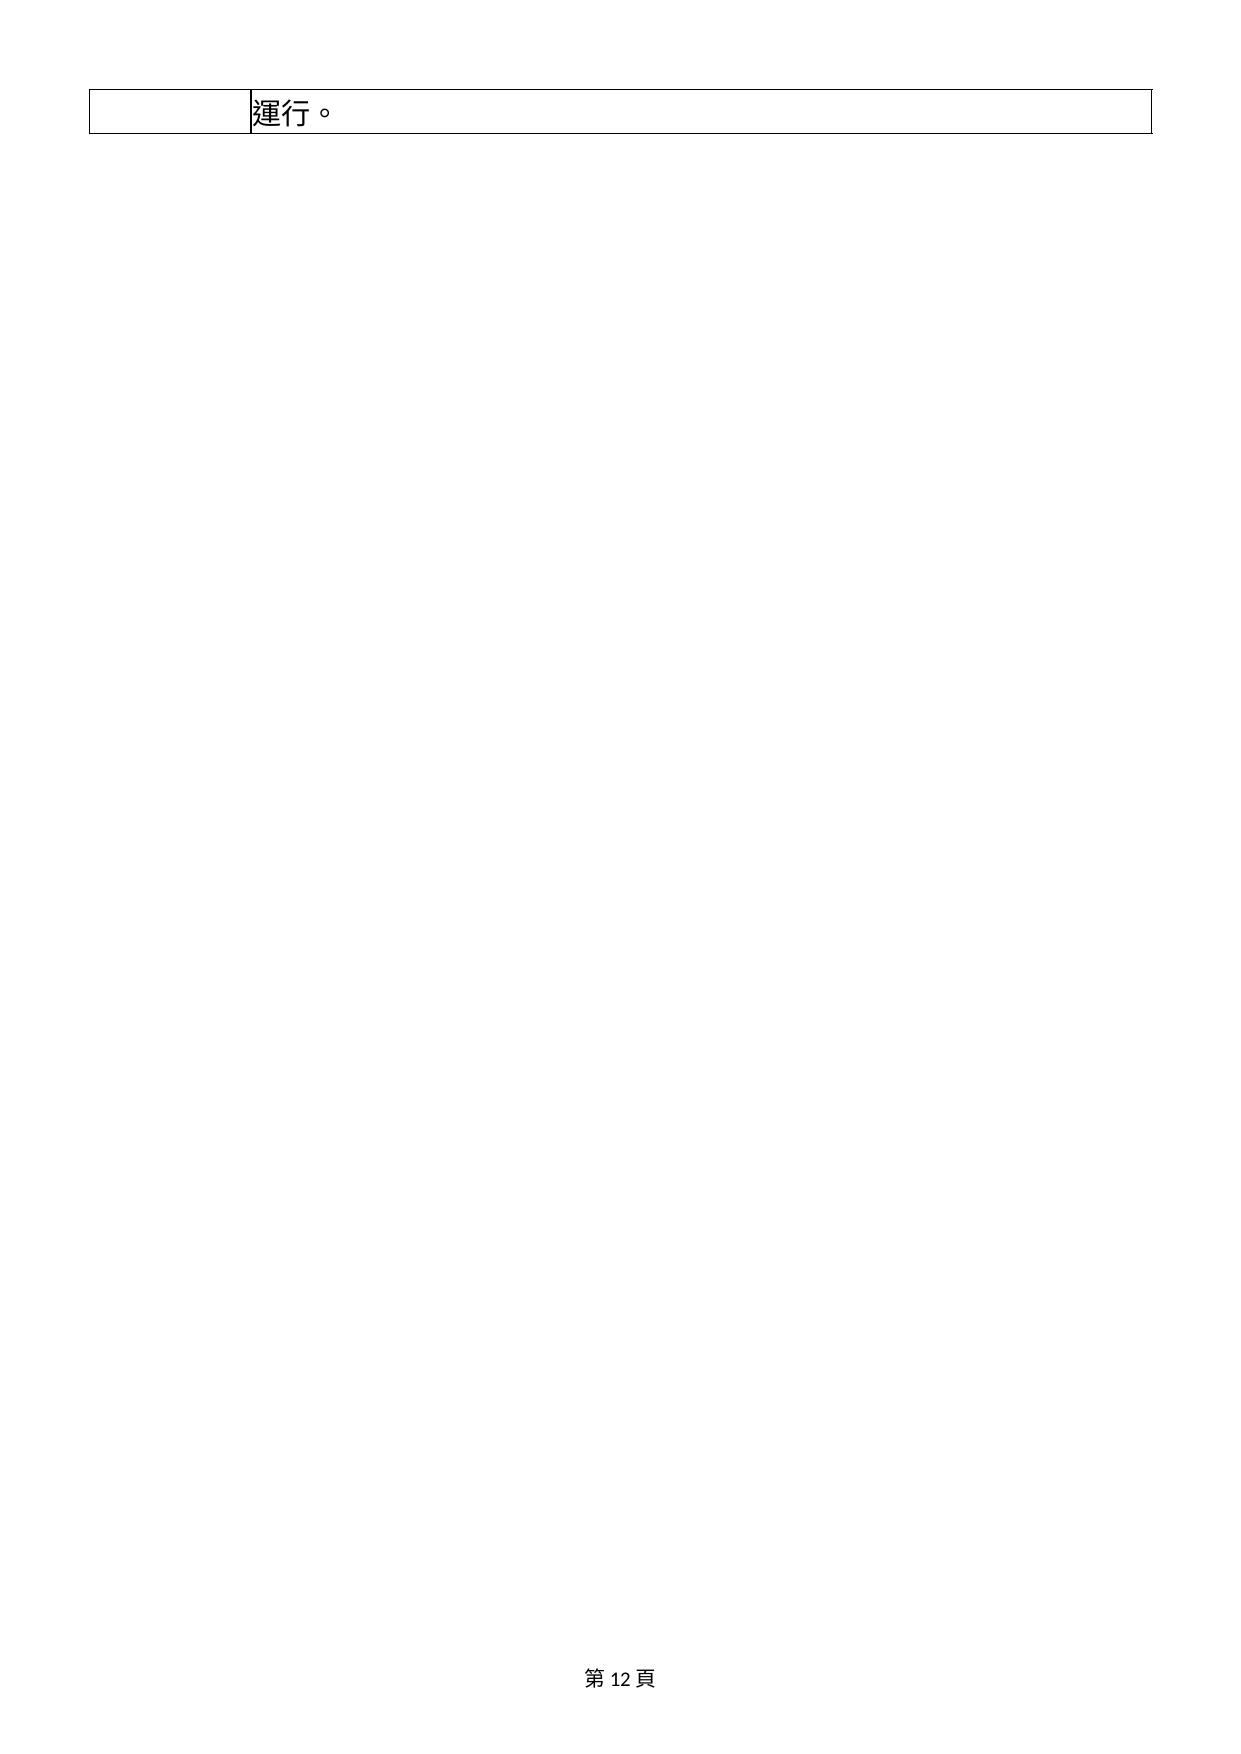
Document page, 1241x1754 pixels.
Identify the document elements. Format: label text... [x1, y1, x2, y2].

table_cell 穩定性 [90, 90, 250, 132]
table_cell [252, 90, 1151, 132]
